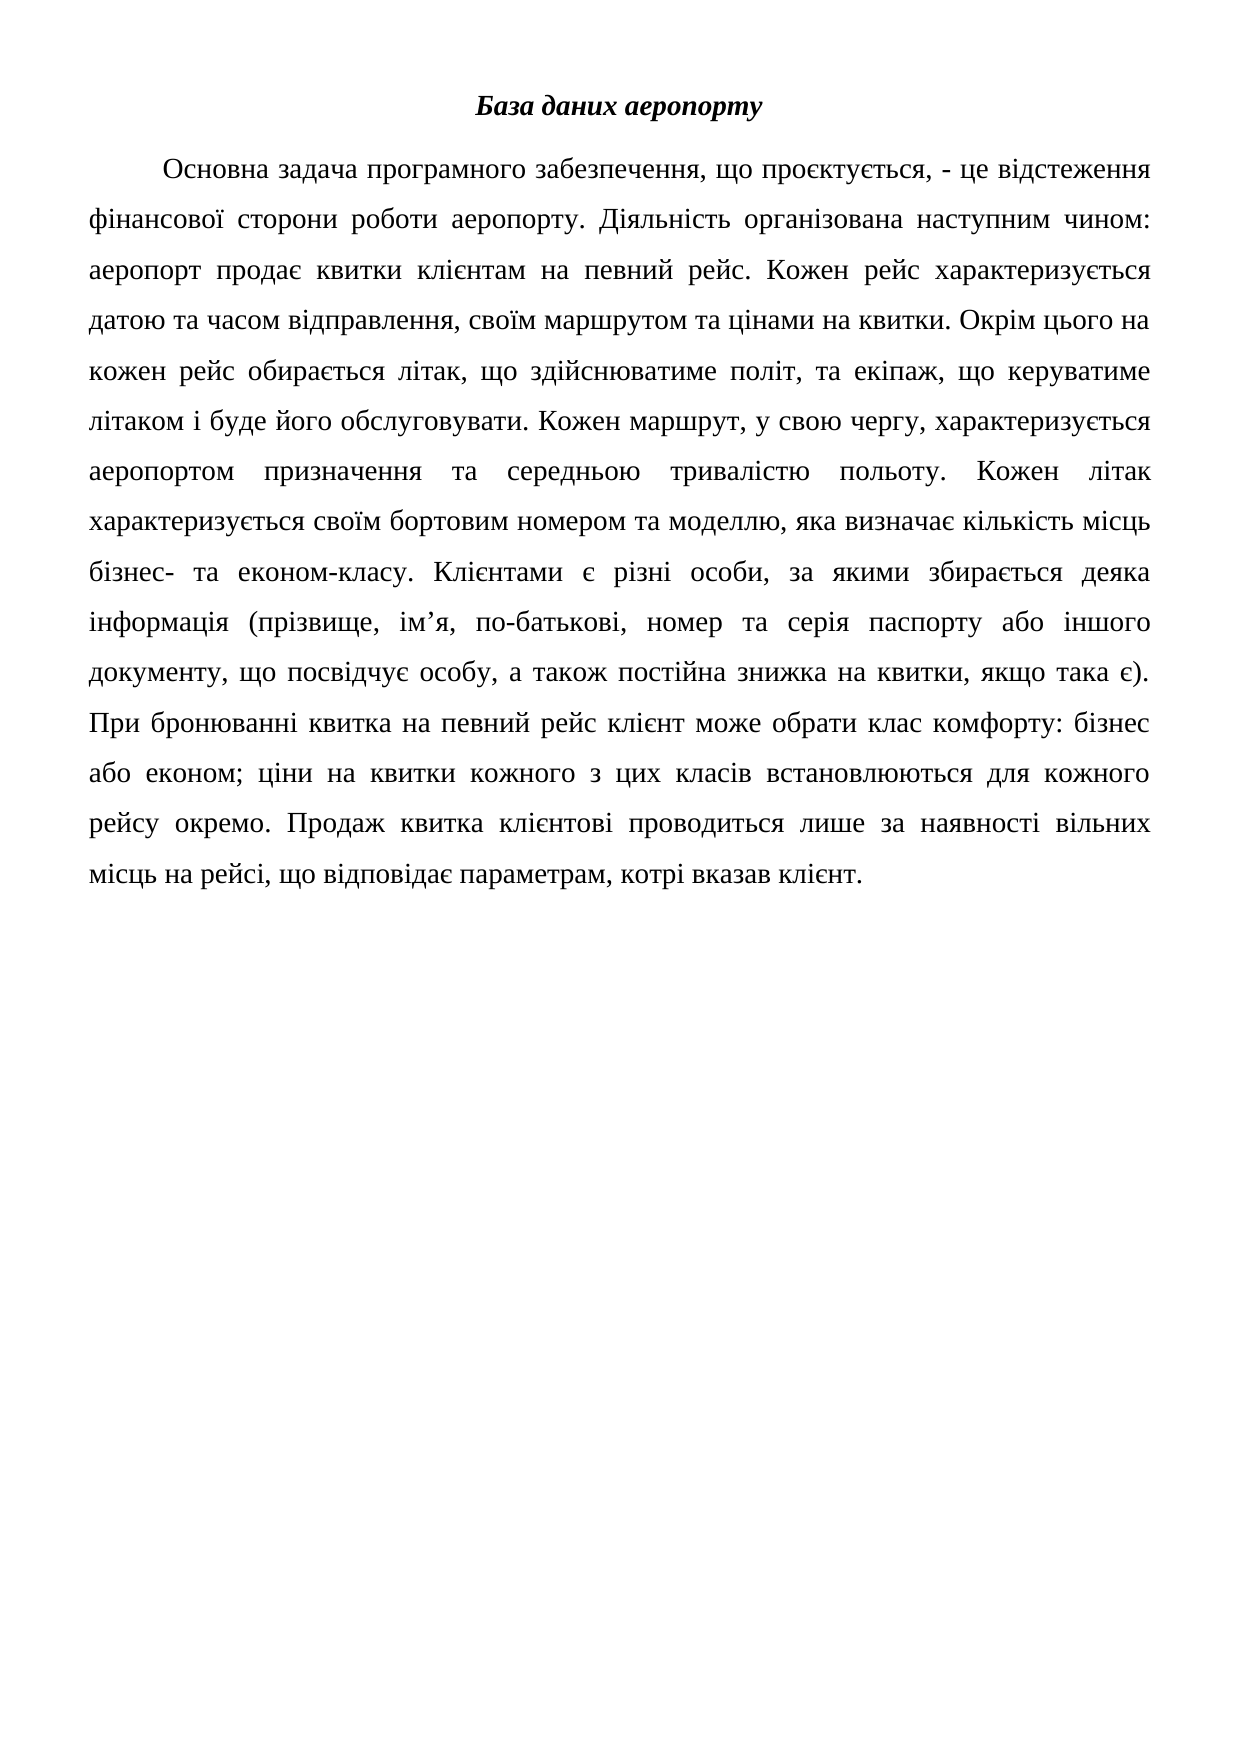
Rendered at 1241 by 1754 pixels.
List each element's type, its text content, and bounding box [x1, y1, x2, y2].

text Основна задача програмного забезпечення, що проєктується, - це відстеження фінансової сторони роботи аеропорту. Діяльність організована наступним чином: аеропорт продає квитки клієнтам на певний рейс. Кожен рейс характеризується датою та часом відправлення, своїм маршрутом та цінами на квитки. Окрім цього на кожен рейс обирається літак, що здійснюватиме політ, та екіпаж, що керуватиме літаком і буде його обслуговувати. Кожен маршрут, у свою чергу, характеризується аеропортом призначення та середньою тривалістю польоту. Кожен літак характеризується своїм бортовим номером та моделлю, яка визначає кількість місць бізнес- та економ-класу. Клієнтами є різні особи, за якими збирається деяка інформація (прізвище, ім’я, по-батькові, номер та серія паспорту або іншого документу, що посвідчує особу, а також постійна знижка на квитки, якщо така є). При бронюванні квитка на певний рейс клієнт може обрати клас комфорту: бізнес або економ; ціни на квитки кожного з цих класів встановлюються для кожного рейсу окремо. Продаж квитка клієнтові проводиться лише за наявності вільних місць на рейсі, що відповідає параметрам, котрі вказав клієнт. [89, 151, 1152, 889]
text База даних аеропорту [89, 88, 1152, 122]
